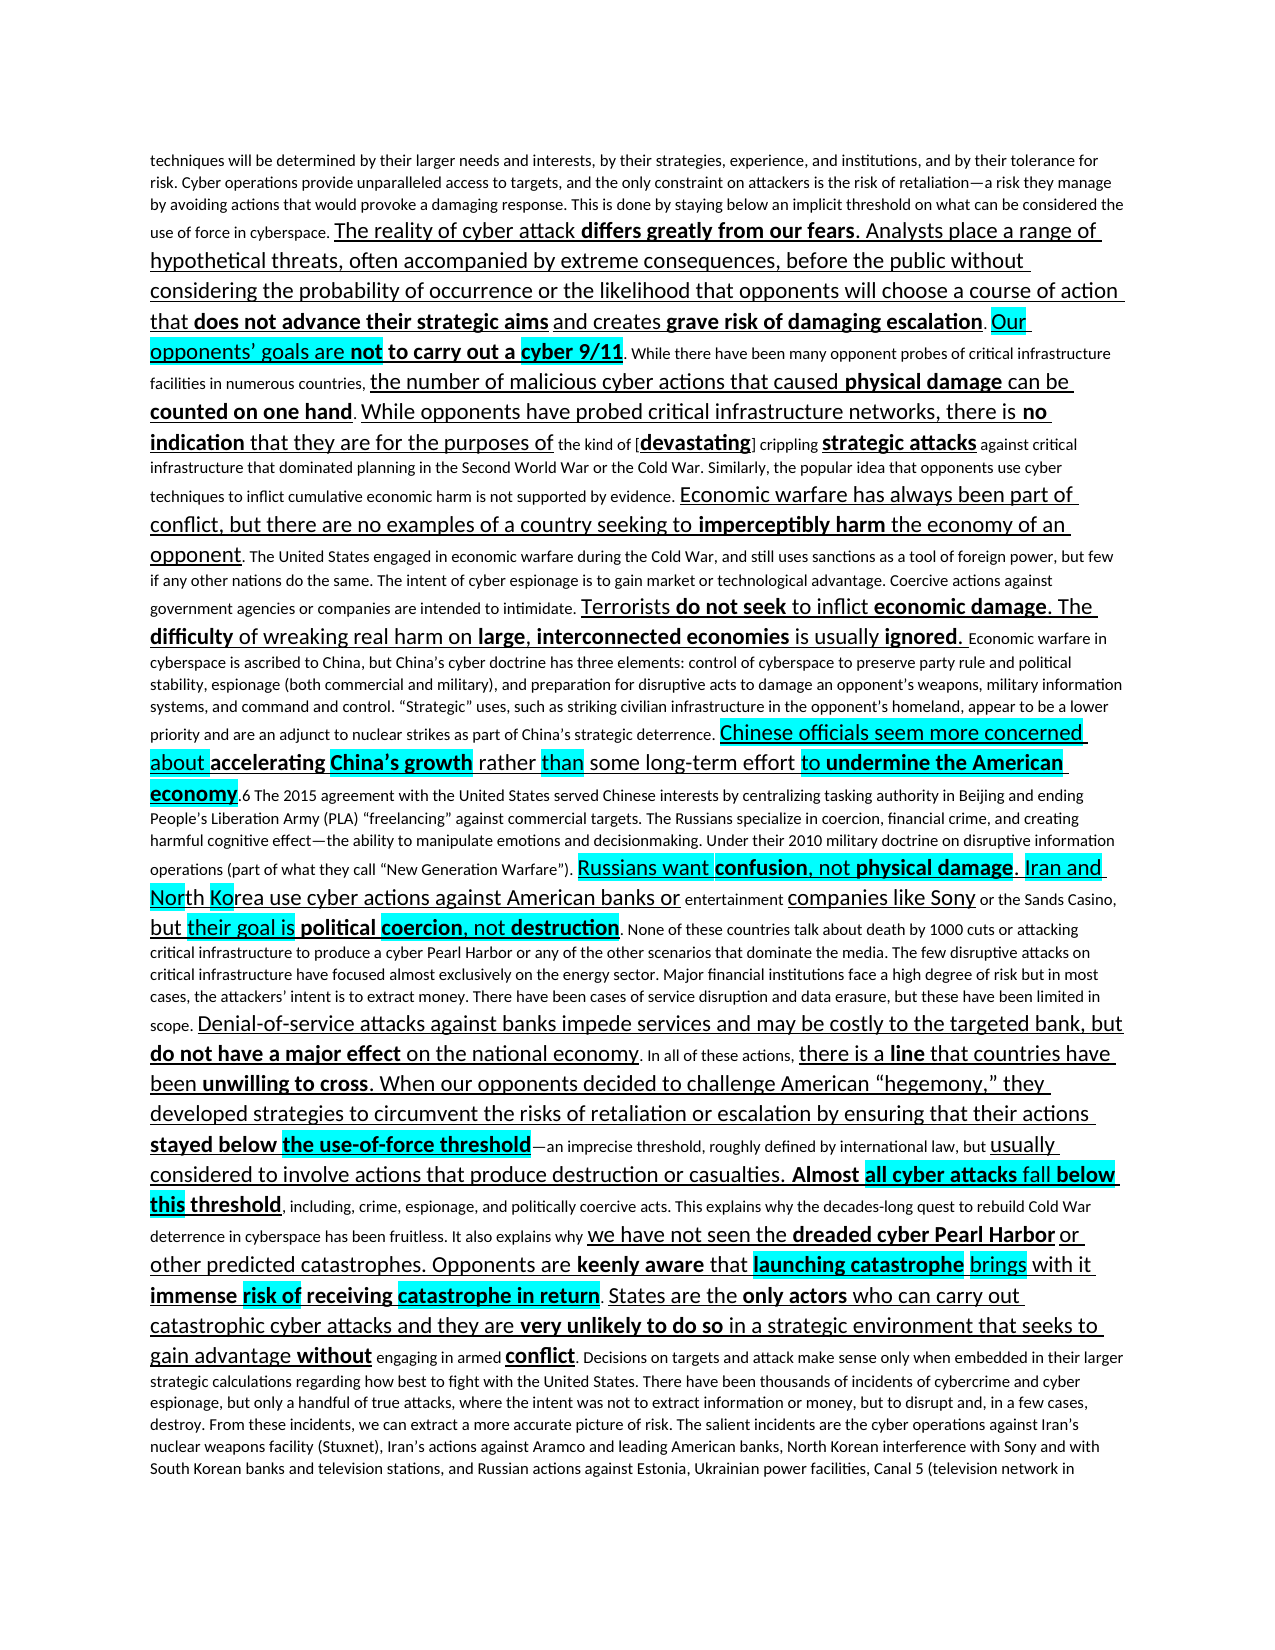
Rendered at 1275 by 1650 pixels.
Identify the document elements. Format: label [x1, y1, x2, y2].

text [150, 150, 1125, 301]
text [150, 302, 1125, 1479]
